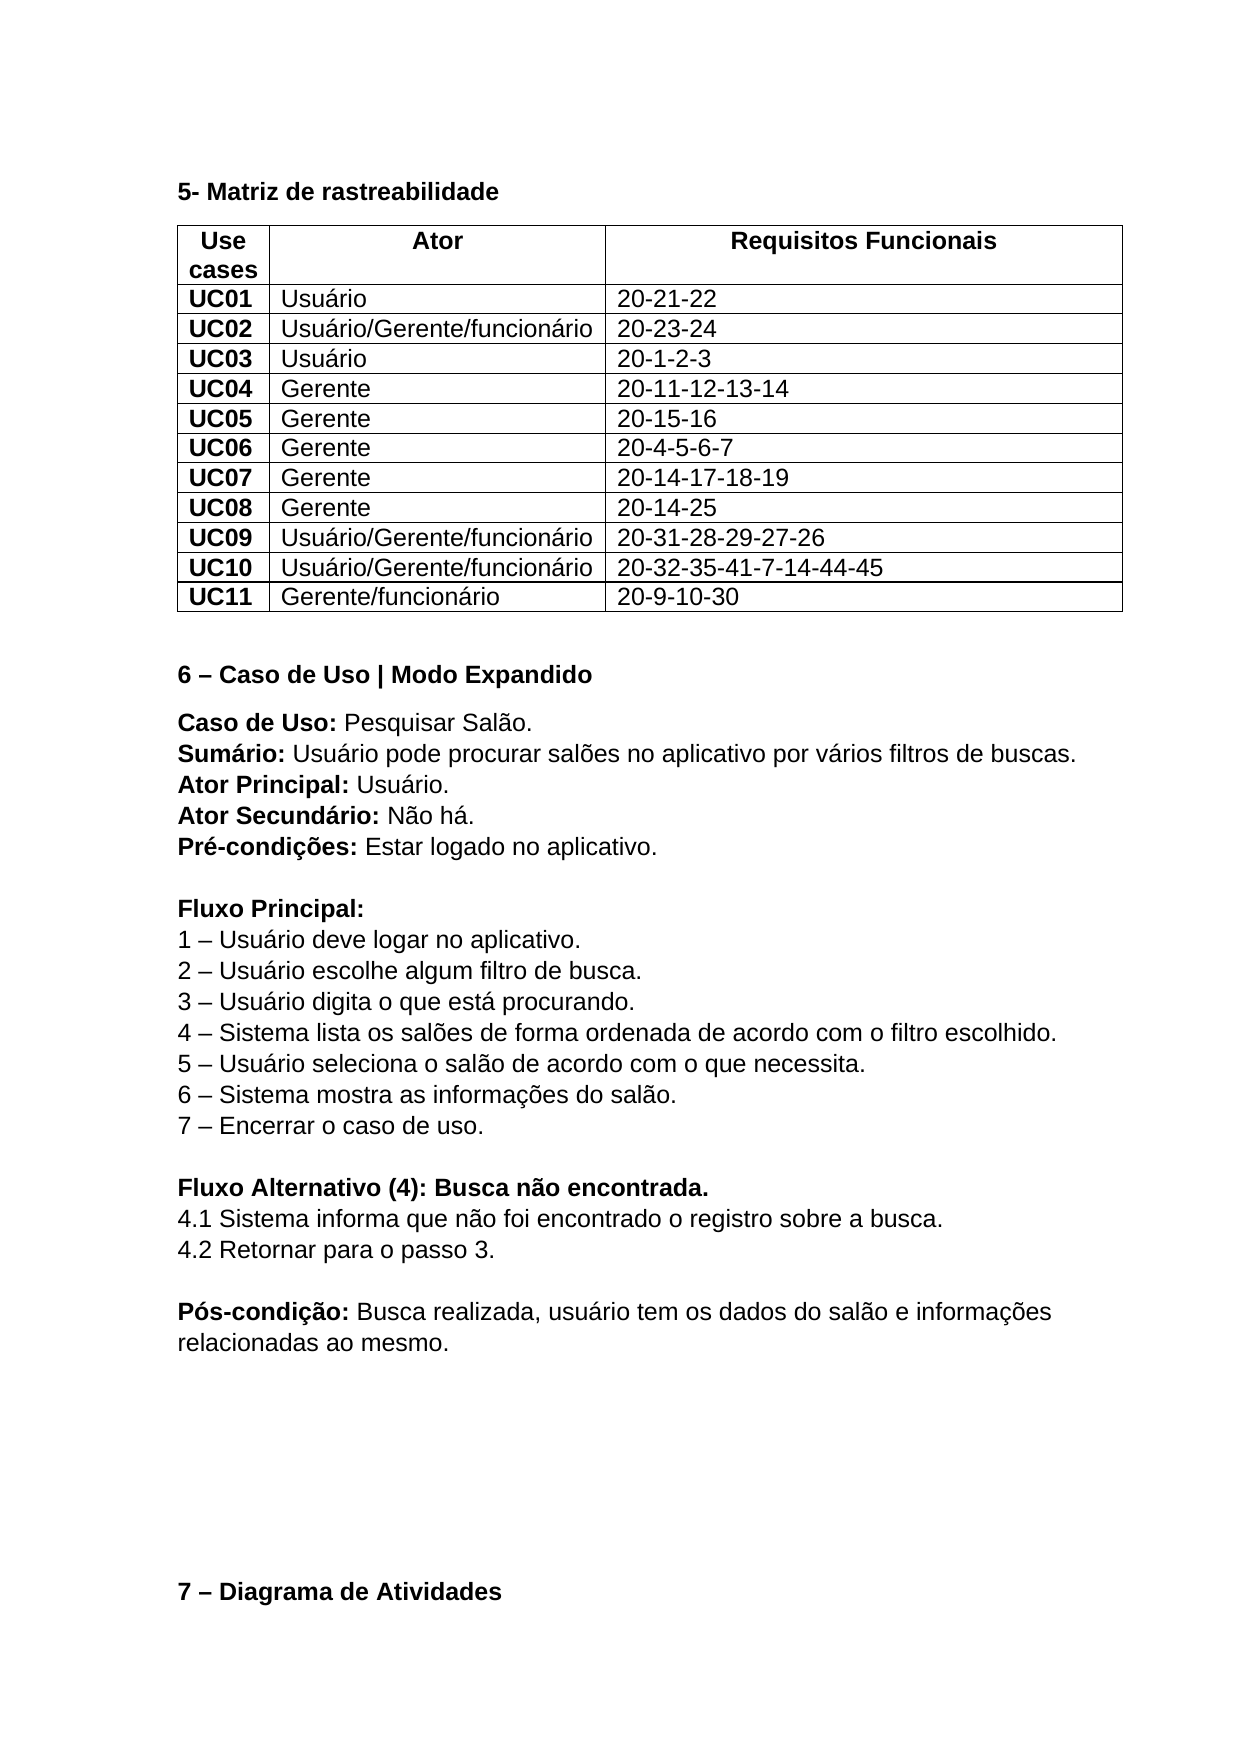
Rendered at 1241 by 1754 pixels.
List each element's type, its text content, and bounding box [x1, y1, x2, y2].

table_cell 20-4-5-6-7 [606, 434, 1122, 462]
text Fluxo Alternativo (4): Busca não encontrada. [177, 1173, 1122, 1202]
table_cell Usuário/Gerente/funcionário [270, 553, 605, 581]
text 2 – Usuário escolhe algum filtro de busca. [177, 956, 1122, 985]
table_cell 20-23-24 [606, 314, 1122, 343]
text Fluxo Principal: [177, 894, 1122, 923]
table_cell Gerente [270, 374, 605, 403]
text 7 – Encerrar o caso de uso. [177, 1111, 1122, 1140]
text 5 – Usuário seleciona o salão de acordo com o que necessita. [177, 1049, 1122, 1078]
table_cell 20-1-2-3 [606, 344, 1122, 373]
text 1 – Usuário deve logar no aplicativo. [177, 925, 1122, 954]
table_cell Usuário/Gerente/funcionário [270, 314, 605, 343]
table_cell UC06 [178, 434, 269, 462]
text Ator Secundário: Não há. [177, 801, 1122, 829]
text Sumário: Usuário pode procurar salões no aplicativo por vários filtros de buscas. [177, 739, 1122, 767]
table_cell UC05 [178, 404, 269, 432]
text 6 – Sistema mostra as informações do salão. [177, 1080, 1122, 1109]
table_cell 20-32-35-41-7-14-44-45 [606, 553, 1122, 581]
table_cell UC11 [178, 583, 269, 611]
table_cell UC09 [178, 523, 269, 552]
table_cell UC04 [178, 374, 269, 403]
table_cell Usuário [270, 285, 605, 313]
table_cell 20-14-17-18-19 [606, 463, 1122, 492]
table_cell UC02 [178, 314, 269, 343]
text 4.2 Retornar para o passo 3. [177, 1235, 1122, 1264]
text 4.1 Sistema informa que não foi encontrado o registro sobre a busca. [177, 1204, 1122, 1233]
table_cell Gerente/funcionário [270, 583, 605, 611]
text 5- Matriz de rastreabilidade [177, 177, 1211, 206]
table_cell 20-9-10-30 [606, 583, 1122, 611]
table_cell Usuário [270, 344, 605, 373]
table_cell 20-15-16 [606, 404, 1122, 432]
table_cell UC07 [178, 463, 269, 492]
table_cell UC01 [178, 285, 269, 313]
table_cell Gerente [270, 434, 605, 462]
table_cell 20-31-28-29-27-26 [606, 523, 1122, 552]
table_cell Gerente [270, 404, 605, 432]
text Caso de Uso: Pesquisar Salão. [177, 708, 1122, 736]
table_cell 20-21-22 [606, 285, 1122, 313]
table_header Ator [270, 226, 605, 283]
text 7 – Diagrama de Atividades [177, 1577, 1211, 1606]
text Pré-condições: Estar logado no aplicativo. [177, 832, 1122, 861]
table_cell UC08 [178, 493, 269, 522]
text 4 – Sistema lista os salões de forma ordenada de acordo com o filtro escolhido. [177, 1018, 1122, 1047]
text 6 – Caso de Uso | Modo Expandido [177, 660, 1211, 689]
table_cell Usuário/Gerente/funcionário [270, 523, 605, 552]
table_cell Gerente [270, 463, 605, 492]
table_cell Gerente [270, 493, 605, 522]
text 3 – Usuário digita o que está procurando. [177, 987, 1122, 1016]
table_header Requisitos Funcionais [606, 226, 1122, 283]
text Pós-condição: Busca realizada, usuário tem os dados do salão e informações relacionadas ao mesmo. [177, 1297, 1122, 1357]
table_cell 20-14-25 [606, 493, 1122, 522]
table_cell 20-11-12-13-14 [606, 374, 1122, 403]
table_header Use cases [178, 226, 269, 283]
table_cell UC10 [178, 553, 269, 581]
text Ator Principal: Usuário. [177, 770, 1122, 798]
table_cell UC03 [178, 344, 269, 373]
